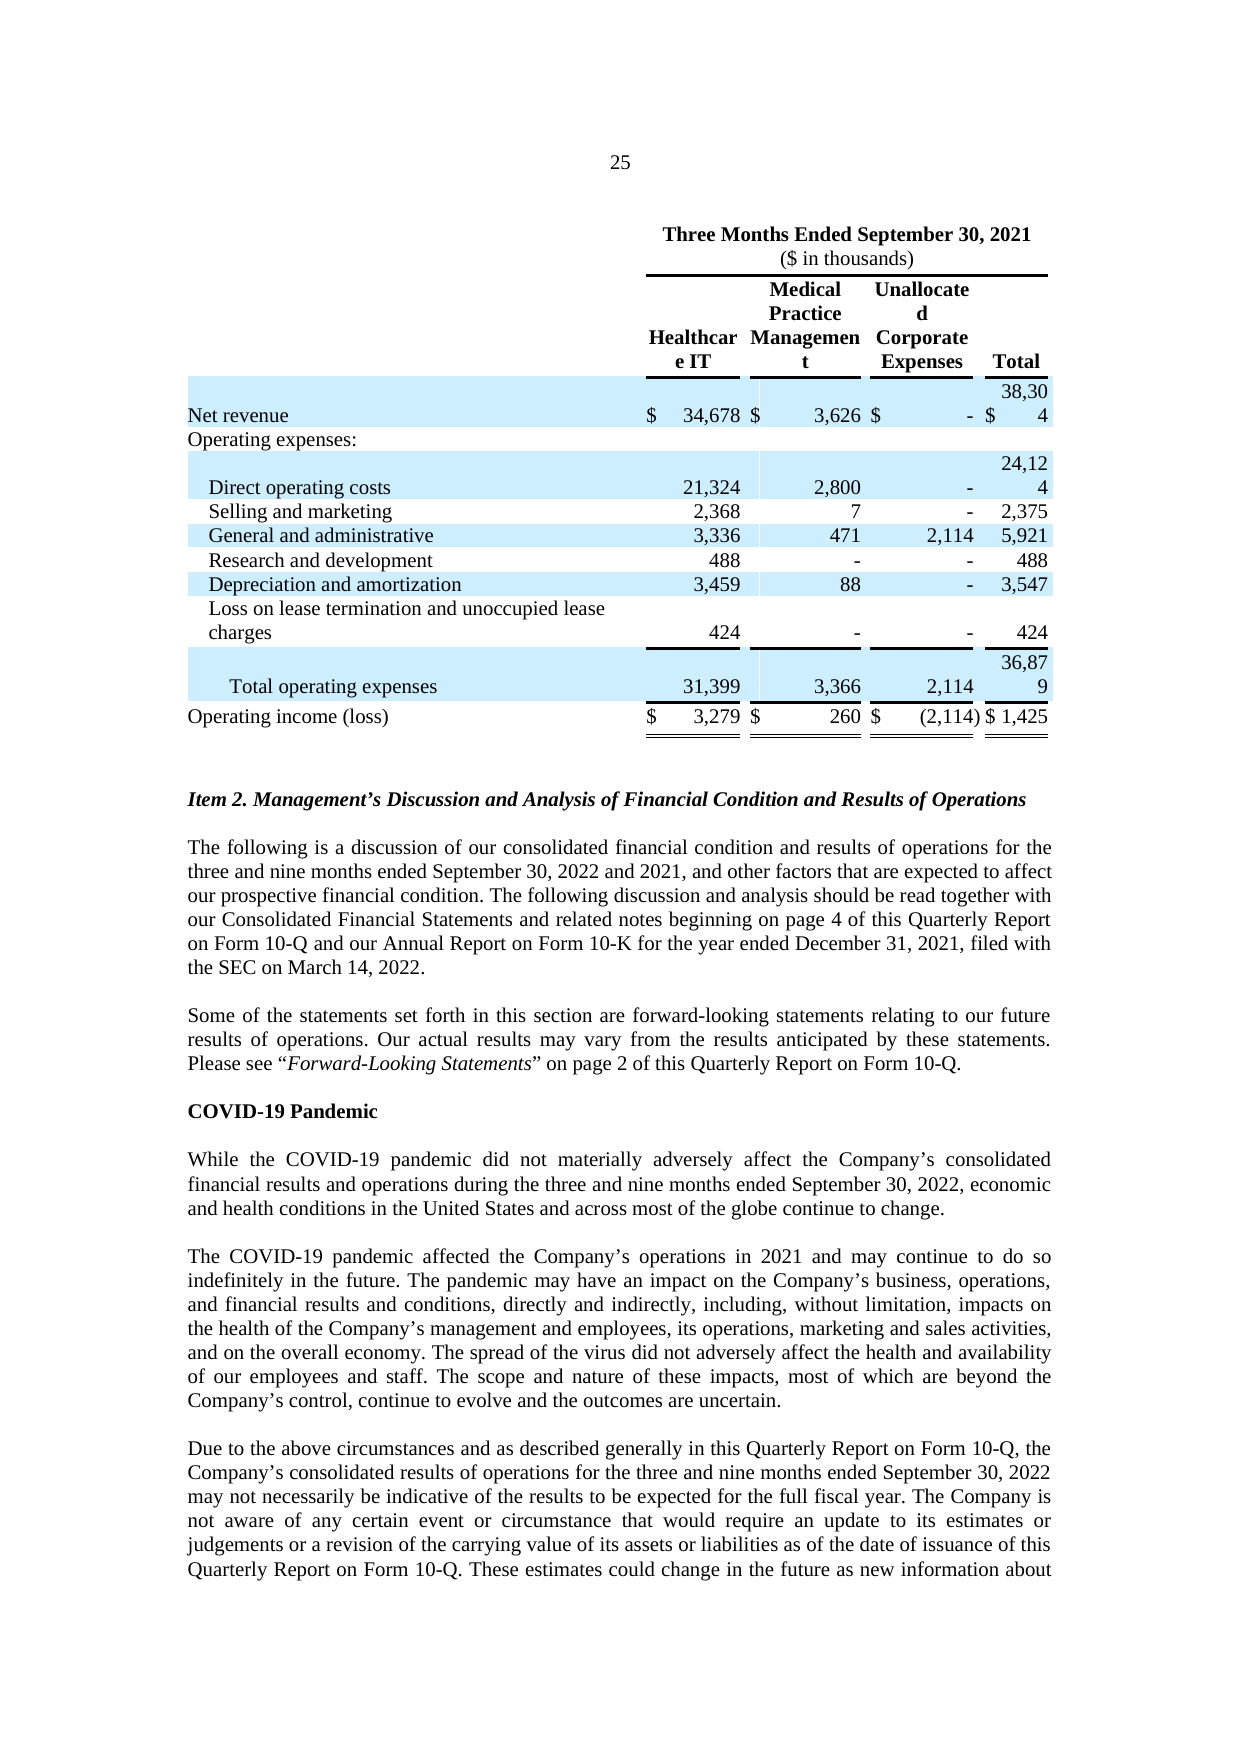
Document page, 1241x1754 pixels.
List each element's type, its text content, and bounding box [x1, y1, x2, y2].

text While the COVID-19 pandemic did not materially adversely affect the Company’s consolidated financial results and operations during the three and nine months ended September 30, 2022, economic and health conditions in the United States and across most of the globe continue to change. [187, 1147, 1053, 1219]
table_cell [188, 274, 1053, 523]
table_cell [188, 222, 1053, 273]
text Item 2. Management’s Discussion and Analysis of Financial Condition and Results of Operations [187, 786, 1053, 811]
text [187, 1436, 1053, 1581]
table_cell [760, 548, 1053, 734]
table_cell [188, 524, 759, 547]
text Some of the statements set forth in this section are forward-looking statements relating to our future results of operations. Our actual results may vary from the results anticipated by these statements. Please see “Forward-Looking Statements” on page 2 of this Quarterly Report on Form 10-Q. [187, 1003, 1053, 1075]
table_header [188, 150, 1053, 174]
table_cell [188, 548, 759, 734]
text The following is a discussion of our consolidated financial condition and results of operations for the three and nine months ended September 30, 2022 and 2021, and other factors that are expected to affect our prospective financial condition. The following discussion and analysis should be read together with our Consolidated Financial Statements and related notes beginning on page 4 of this Quarterly Report on Form 10-Q and our Annual Report on Form 10-K for the year ended December 31, 2021, filed with the SEC on March 14, 2022. [187, 834, 1053, 979]
text The COVID-19 pandemic affected the Company’s operations in 2021 and may continue to do so indefinitely in the future. The pandemic may have an impact on the Company’s business, operations, and financial results and conditions, directly and indirectly, including, without limitation, impacts on the health of the Company’s management and employees, its operations, marketing and sales activities, and on the overall economy. The spread of the virus did not adversely affect the health and availability of our employees and staff. The scope and nature of these impacts, most of which are beyond the Company’s control, continue to evolve and the outcomes are uncertain. [187, 1244, 1053, 1412]
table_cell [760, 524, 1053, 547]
text COVID-19 Pandemic [187, 1099, 1053, 1123]
